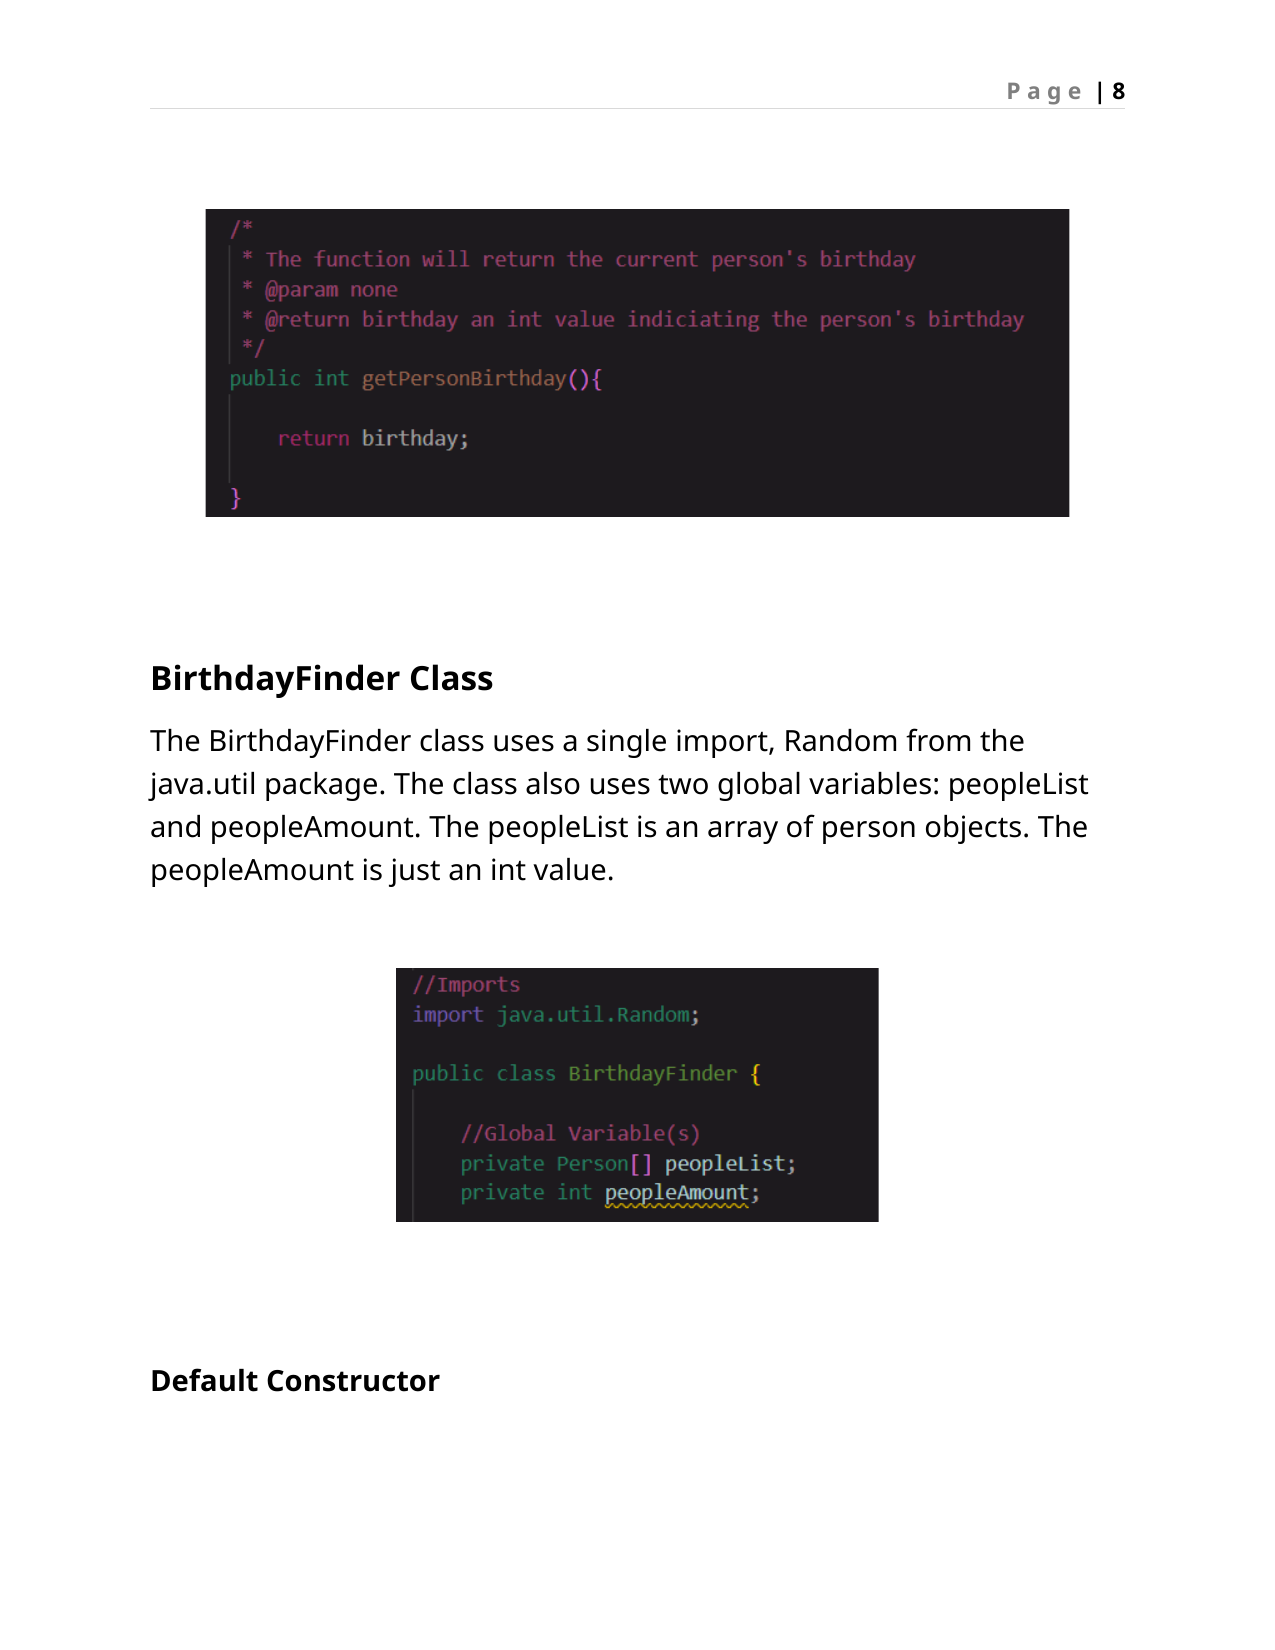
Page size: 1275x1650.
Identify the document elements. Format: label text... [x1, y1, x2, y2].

picture [396, 968, 879, 1222]
text The BirthdayFinder class uses a single import, Random from the java.util package. The class also uses two global variables: peopleList and peopleAmount. The peopleList is an array of person objects. The peopleAmount is just an int value. [150, 721, 1125, 889]
text Default Constructor [150, 1360, 1125, 1400]
text BirthdayFinder Class [150, 655, 1125, 701]
picture [205, 209, 1070, 517]
